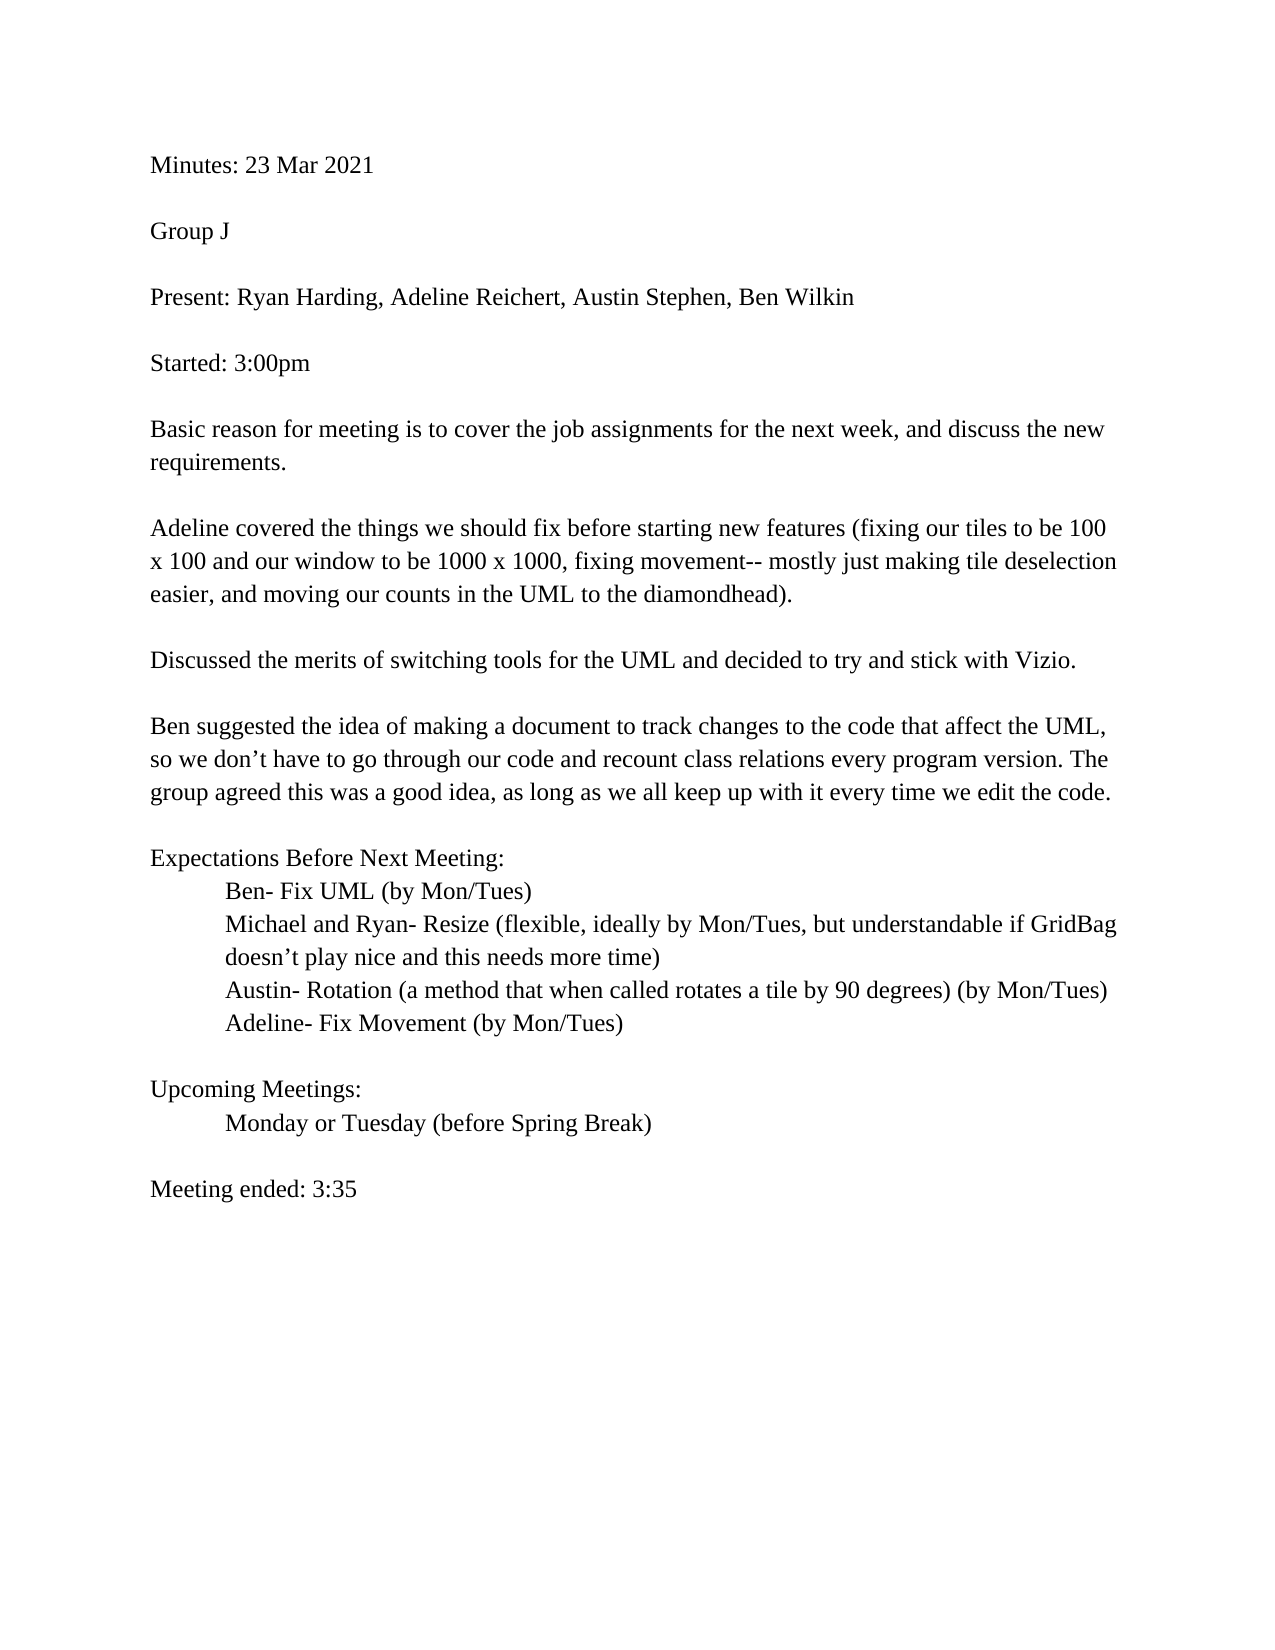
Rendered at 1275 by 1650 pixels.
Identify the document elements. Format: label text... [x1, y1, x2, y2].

text Adeline- Fix Movement (by Mon/Tues) [150, 1008, 1125, 1037]
text Minutes: 23 Mar 2021 [150, 150, 1125, 179]
text Discussed the merits of switching tools for the UML and decided to try and stick with Vizio. [150, 645, 1125, 674]
text Group J [150, 216, 1125, 245]
text Upcoming Meetings: [150, 1074, 1125, 1103]
text Austin- Rotation (a method that when called rotates a tile by 90 degrees) (by Mon/Tues) [150, 976, 1125, 1004]
text Basic reason for meeting is to cover the job assignments for the next week, and discuss the new requirements. [150, 414, 1125, 476]
text Adeline covered the things we should fix before starting new features (fixing our tiles to be 100 x 100 and our window to be 1000 x 1000, fixing movement-- mostly just making tile deselection easier, and moving our counts in the UML to the diamondhead). [150, 513, 1125, 608]
text Monday or Tuesday (before Spring Break) [150, 1108, 1125, 1136]
text Ben- Fix UML (by Mon/Tues) [150, 876, 1125, 905]
text Michael and Ryan- Resize (flexible, ideally by Mon/Tues, but understandable if GridBag doesn’t play nice and this needs more time) [225, 909, 1125, 971]
text Ben suggested the idea of making a document to track changes to the code that affect the UML, so we don’t have to go through our code and recount class relations every program version. The group agreed this was a good idea, as long as we all keep up with it every time we edit the code. [150, 711, 1125, 806]
text Meeting ended: 3:35 [150, 1174, 1125, 1202]
text Expectations Before Next Meeting: [150, 843, 1125, 872]
text Started: 3:00pm [150, 348, 1125, 377]
text Present: Ryan Harding, Adeline Reichert, Austin Stephen, Ben Wilkin [150, 282, 1125, 311]
